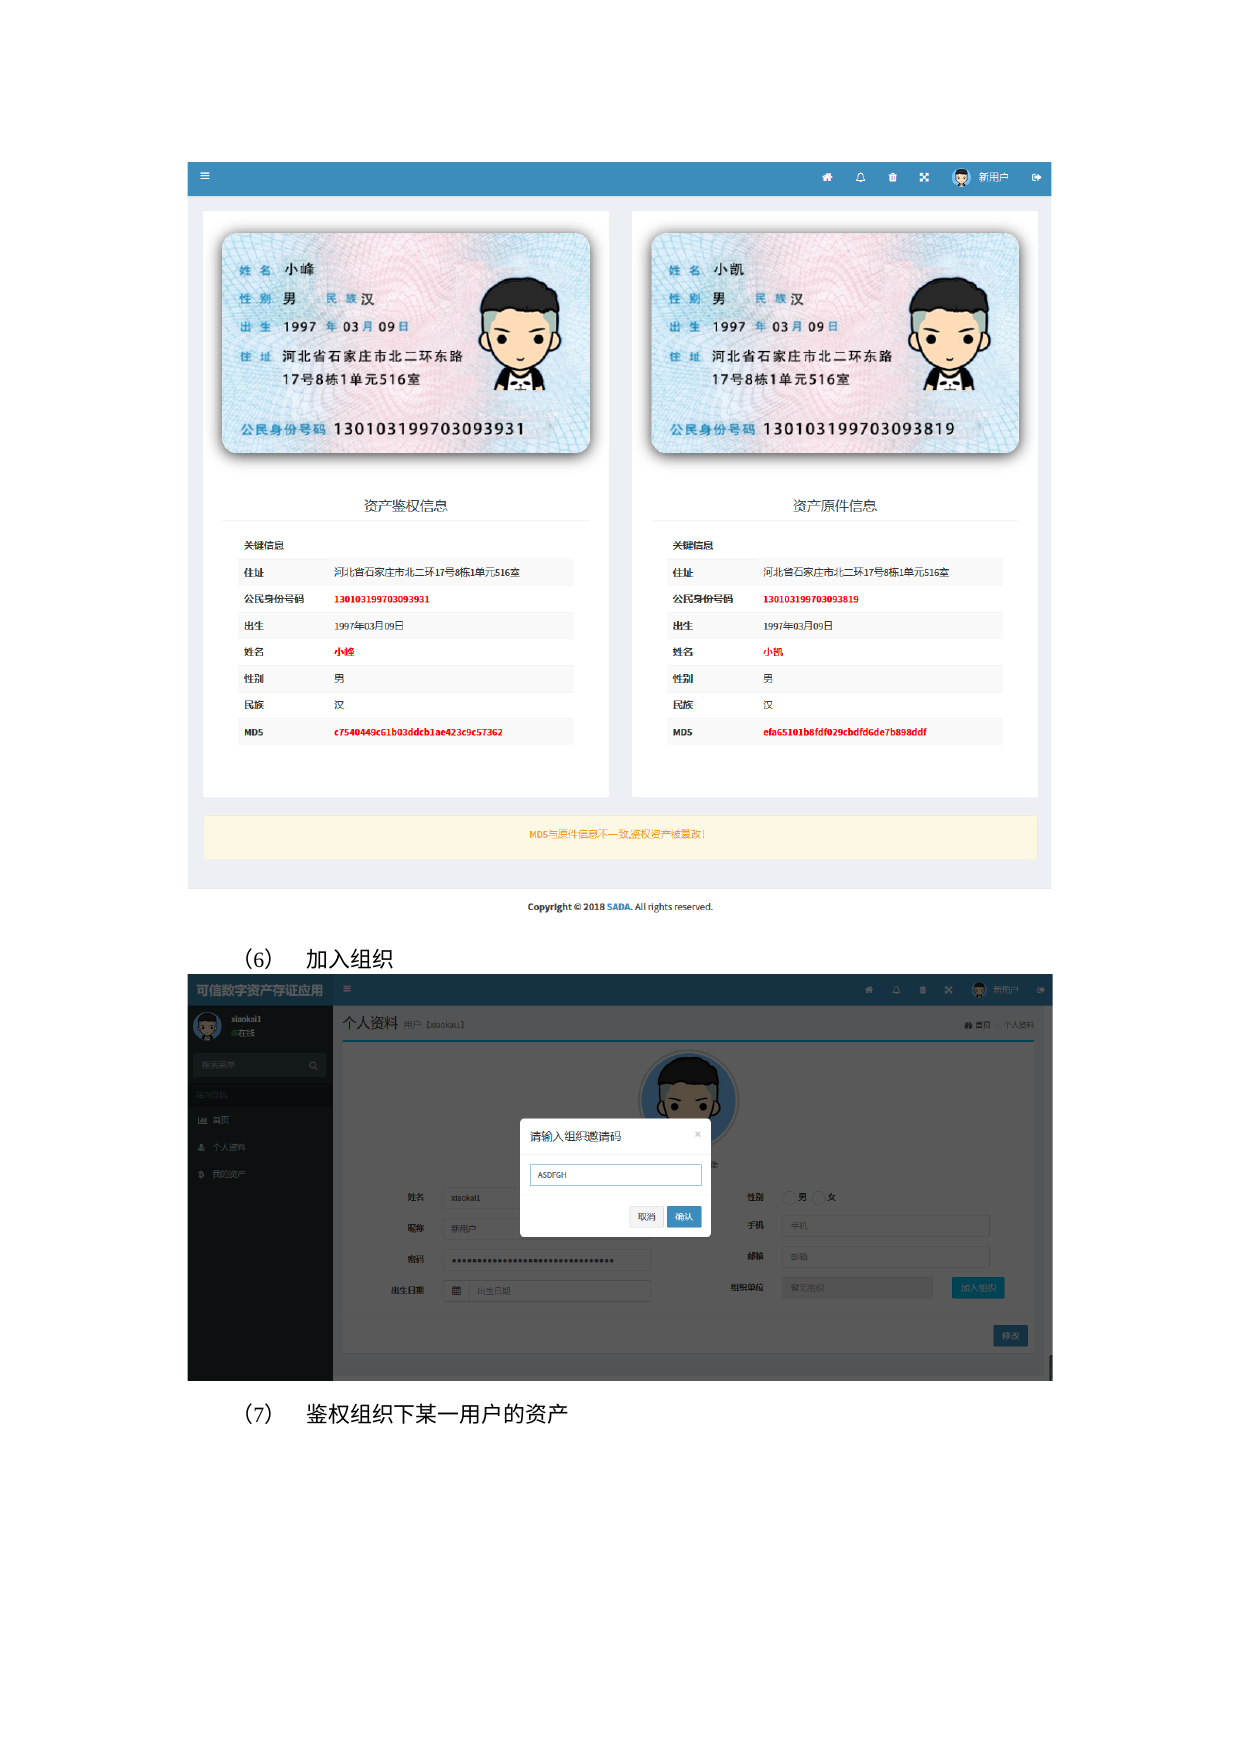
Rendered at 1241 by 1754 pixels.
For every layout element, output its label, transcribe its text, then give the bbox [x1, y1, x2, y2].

list 加入组织 [231, 942, 1053, 974]
list 鉴权组织下某一用户的资产 [231, 1397, 1053, 1429]
picture [187, 974, 1053, 1381]
picture [187, 162, 1052, 924]
